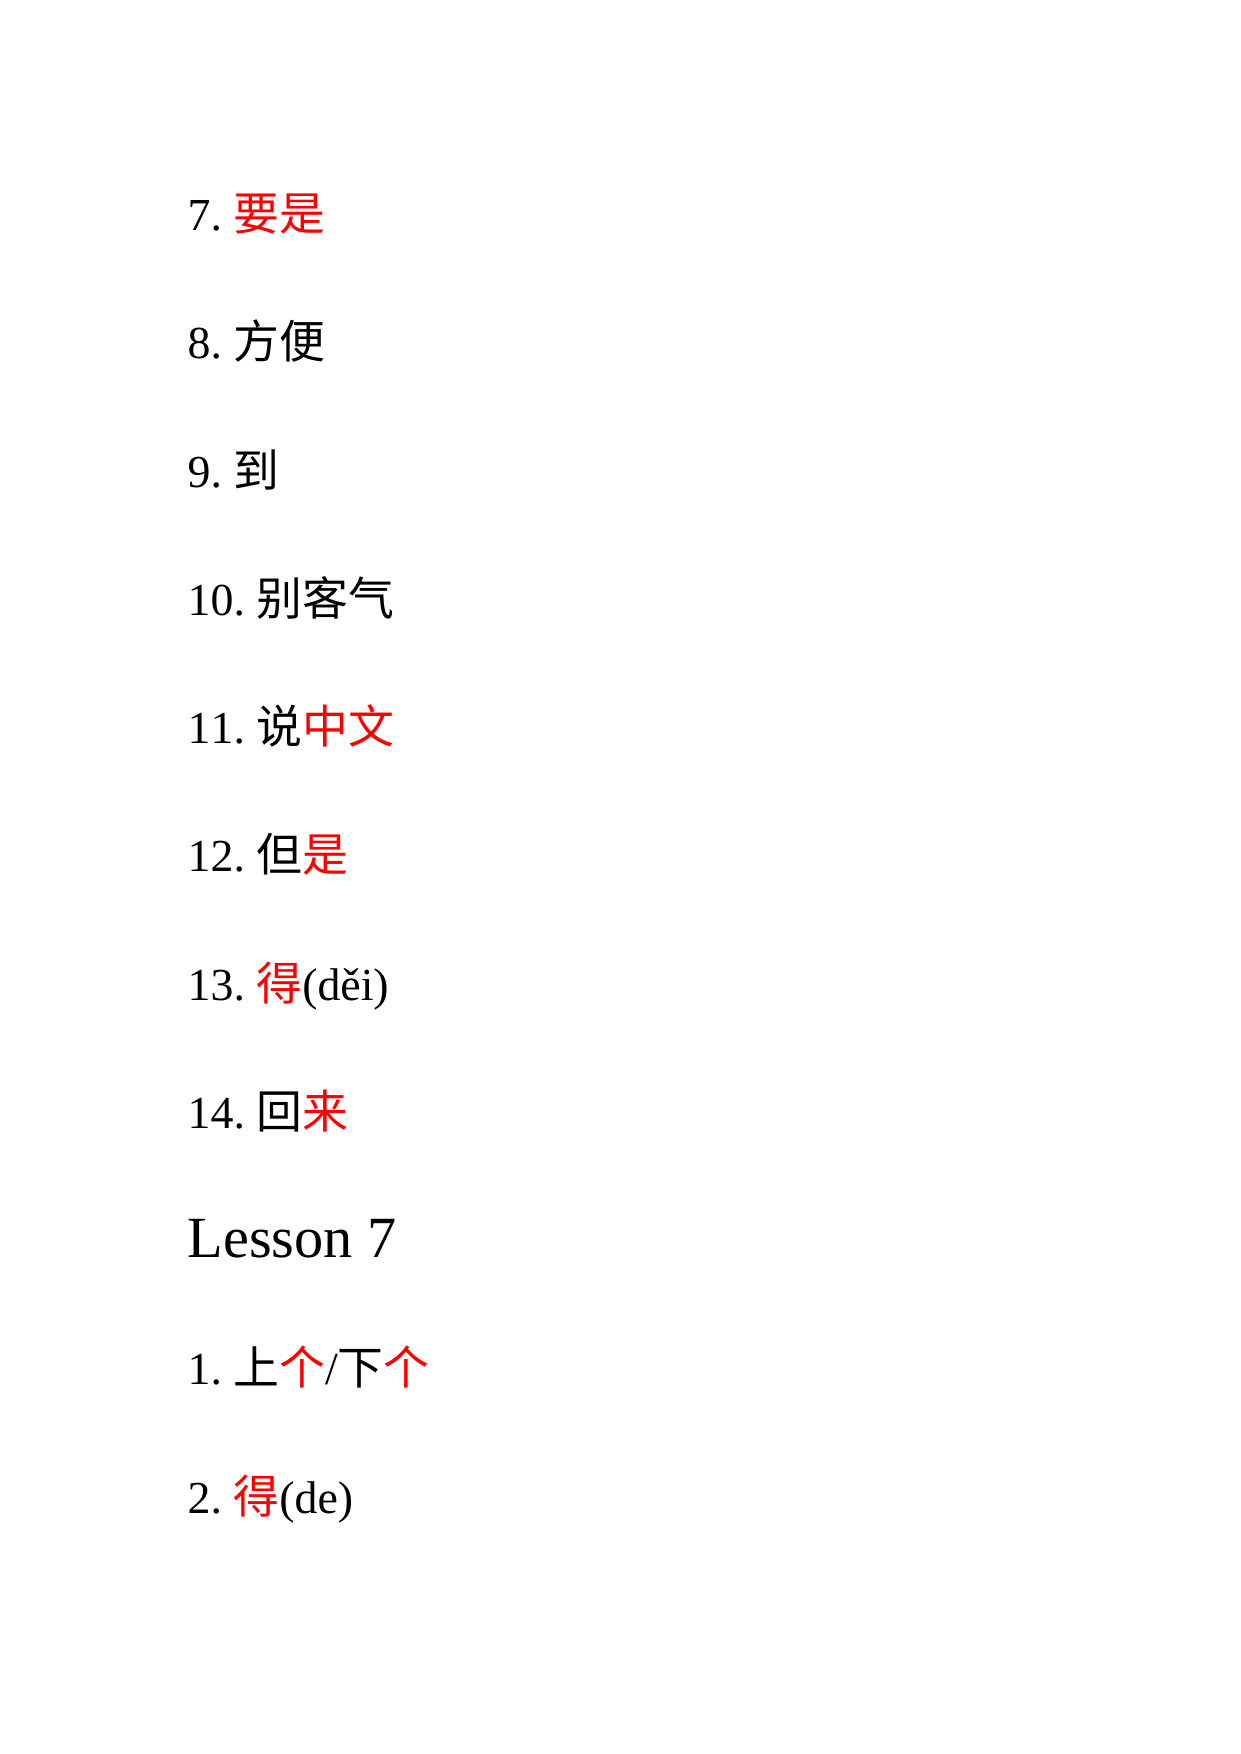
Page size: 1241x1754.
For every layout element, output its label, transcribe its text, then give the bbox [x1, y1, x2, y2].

text 9. 到 [187, 418, 1053, 516]
text 12. 但是 [187, 803, 1053, 901]
text 14. 回来 [187, 1059, 1053, 1157]
text 11. 说中文 [187, 675, 1053, 772]
text 13. 得(děi) [187, 931, 1053, 1029]
text 7. 要是 [187, 162, 1053, 259]
text 2. 得(de) [187, 1444, 1053, 1542]
text Lesson 7 [187, 1188, 1053, 1285]
text 1. 上个/下个 [187, 1316, 1053, 1414]
text 10. 别客气 [187, 547, 1053, 644]
text 8. 方便 [187, 290, 1053, 388]
